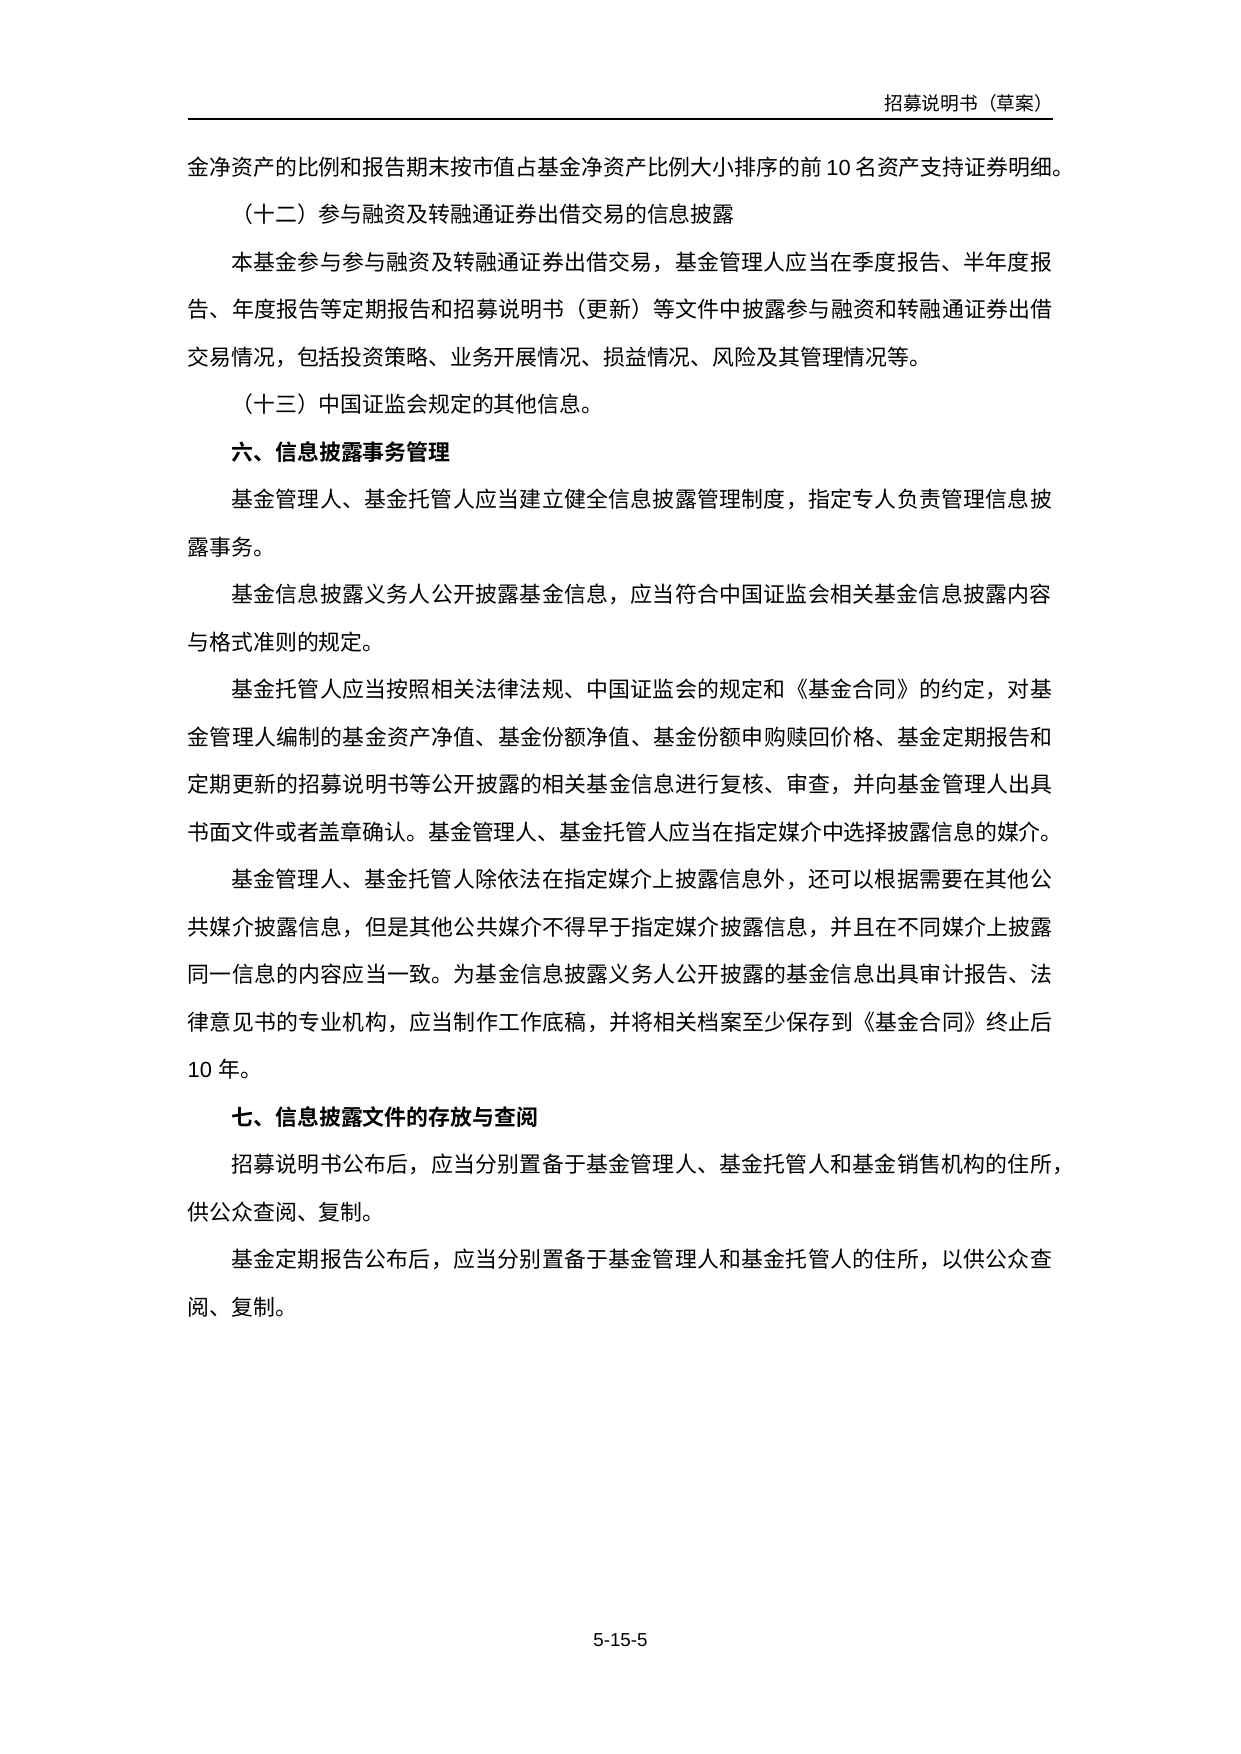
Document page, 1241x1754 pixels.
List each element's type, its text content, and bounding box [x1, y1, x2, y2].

text 基金管理人、基金托管人除依法在指定媒介上披露信息外，还可以根据需要在其他公共媒介披露信息，但是其他公共媒介不得早于指定媒介披露信息，并且在不同媒介上披露同一信息的内容应当一致。为基金信息披露义务人公开披露的基金信息出具审计报告、法律意见书的专业机构，应当制作工作底稿，并将相关档案至少保存到《基金合同》终止后10 年。 [187, 862, 1053, 1084]
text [187, 150, 1053, 182]
text 六、信息披露事务管理 [187, 435, 1053, 467]
text （十二）参与融资及转融通证券出借交易的信息披露 [187, 197, 1053, 229]
text 本基金参与参与融资及转融通证券出借交易，基金管理人应当在季度报告、半年度报告、年度报告等定期报告和招募说明书（更新）等文件中披露参与融资和转融通证券出借交易情况，包括投资策略、业务开展情况、损益情况、风险及其管理情况等。 [187, 245, 1053, 372]
text （十三）中国证监会规定的其他信息。 [187, 387, 1053, 419]
text 基金托管人应当按照相关法律法规、中国证监会的规定和《基金合同》的约定，对基金管理人编制的基金资产净值、基金份额净值、基金份额申购赎回价格、基金定期报告和定期更新的招募说明书等公开披露的相关基金信息进行复核、审查，并向基金管理人出具书面文件或者盖章确认。基金管理人、基金托管人应当在指定媒介中选择披露信息的媒介。 [187, 672, 1053, 847]
text 基金定期报告公布后，应当分别置备于基金管理人和基金托管人的住所，以供公众查阅、复制。 [187, 1242, 1053, 1322]
text 基金管理人、基金托管人应当建立健全信息披露管理制度，指定专人负责管理信息披露事务。 [187, 482, 1053, 562]
text 招募说明书公布后，应当分别置备于基金管理人、基金托管人和基金销售机构的住所，供公众查阅、复制。 [187, 1147, 1053, 1227]
text 七、信息披露文件的存放与查阅 [187, 1100, 1053, 1132]
text 基金信息披露义务人公开披露基金信息，应当符合中国证监会相关基金信息披露内容与格式准则的规定。 [187, 577, 1053, 657]
